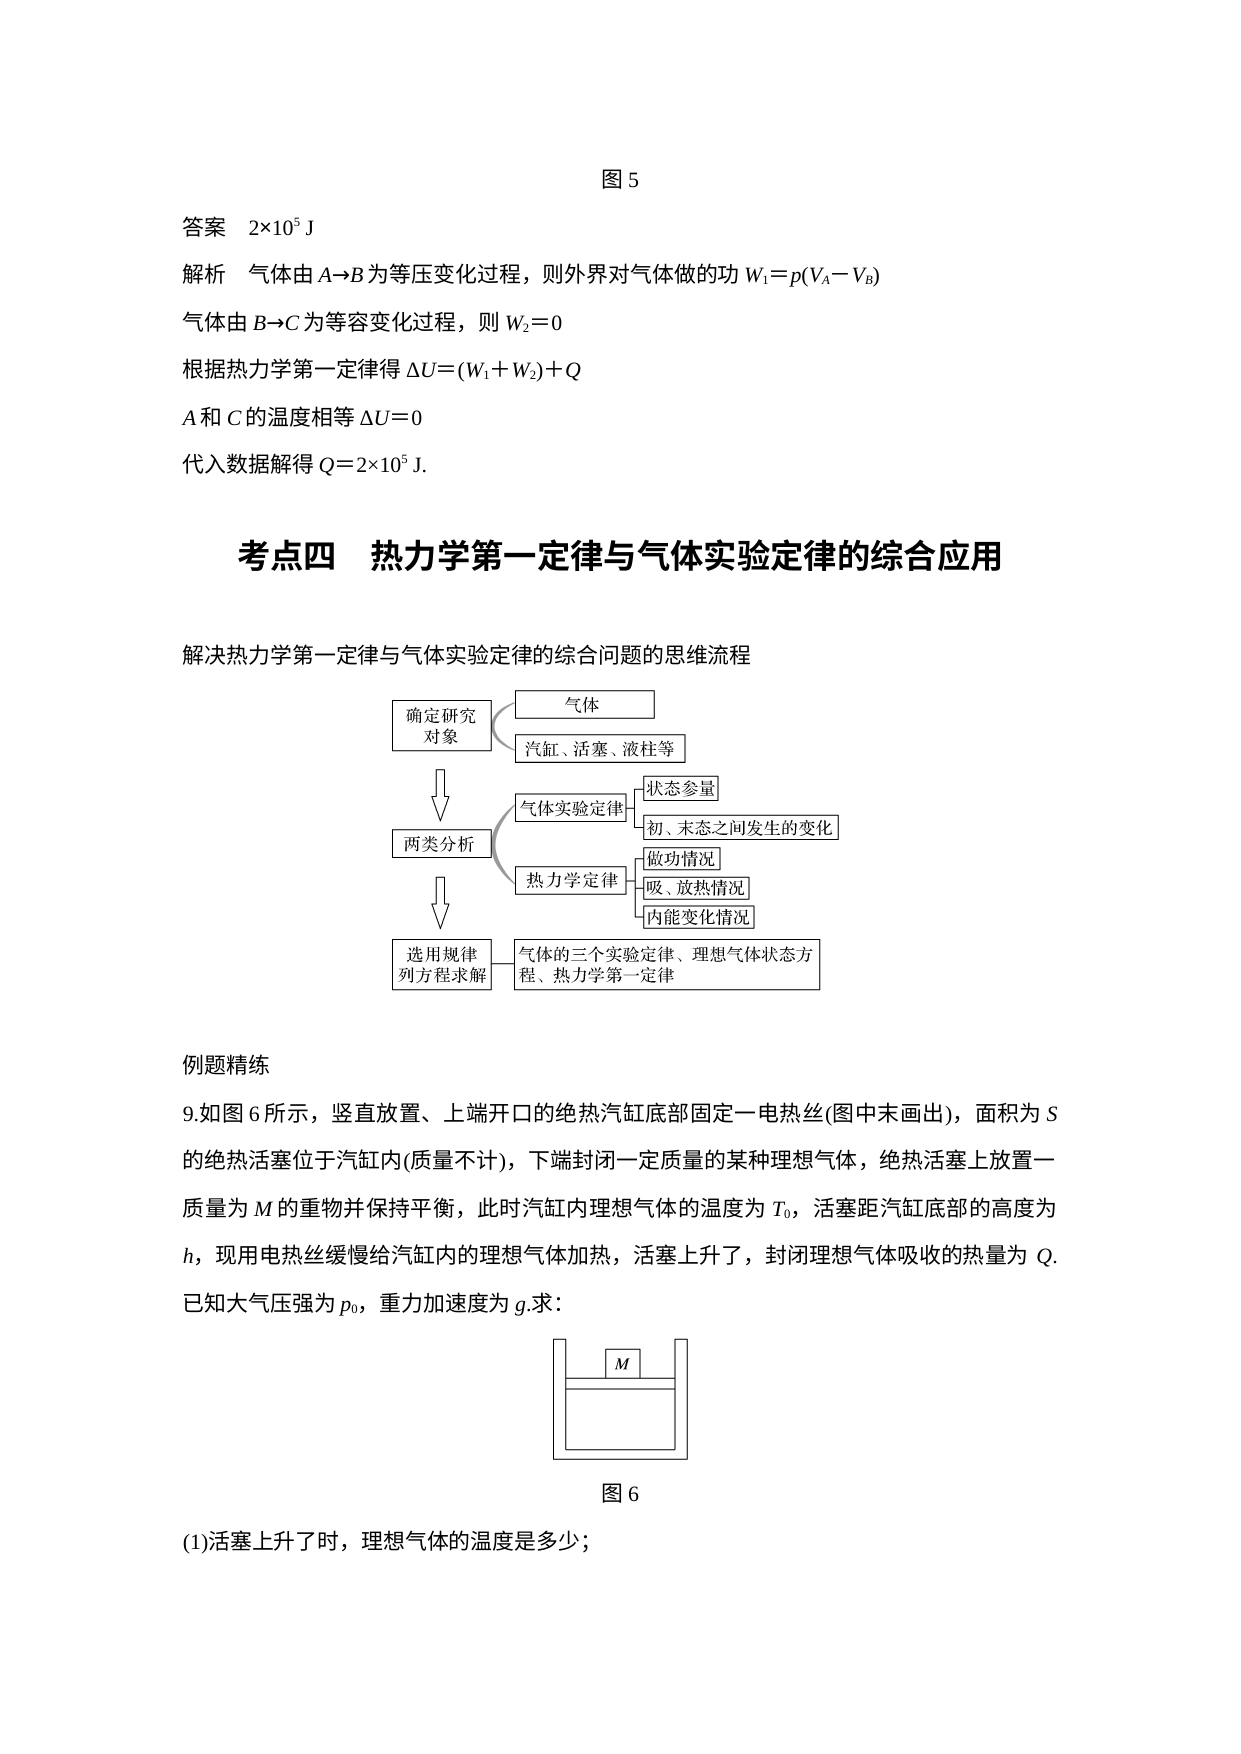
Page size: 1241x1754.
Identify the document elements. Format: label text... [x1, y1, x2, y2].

text (1)活塞上升了时，理想气体的温度是多少； [183, 1524, 1058, 1555]
text 9.如图6所示，竖直放置、上端开口的绝热汽缸底部固定一电热丝(图中末画出)，面积为S的绝热活塞位于汽缸内(质量不计)，下端封闭一定质量的某种理想气体，绝热活塞上放置一质量为M的重物并保持平衡，此时汽缸内理想气体的温度为T0，活塞距汽缸底部的高度为h，现用电热丝缓慢给汽缸内的理想气体加热，活塞上升了，封闭理想气体吸收的热量为Q.已知大气压强为p0，重力加速度为g.求： [183, 1096, 1058, 1317]
subtitle 考点四 热力学第一定律与气体实验定律的综合应用 [183, 522, 1058, 587]
text A和C的温度相等ΔU＝0 [183, 400, 1058, 431]
text 代入数据解得Q＝2×105 J. [183, 447, 1058, 479]
text 答案 2×105 J [183, 209, 1058, 241]
text 气体由B→C为等容变化过程，则W2＝0 [183, 305, 1058, 336]
text 例题精练 [183, 1048, 1058, 1080]
text 图6 [183, 1476, 1058, 1508]
text 解决热力学第一定律与气体实验定律的综合问题的思维流程 [183, 638, 1058, 670]
text 根据热力学第一定律得ΔU＝(W1＋W2)＋Q [183, 352, 1058, 384]
picture [384, 685, 857, 996]
picture [550, 1333, 690, 1462]
text 解析 气体由A→B为等压变化过程，则外界对气体做的功W1＝p(VA－VB) [183, 257, 1058, 289]
text 图5 [183, 162, 1058, 194]
